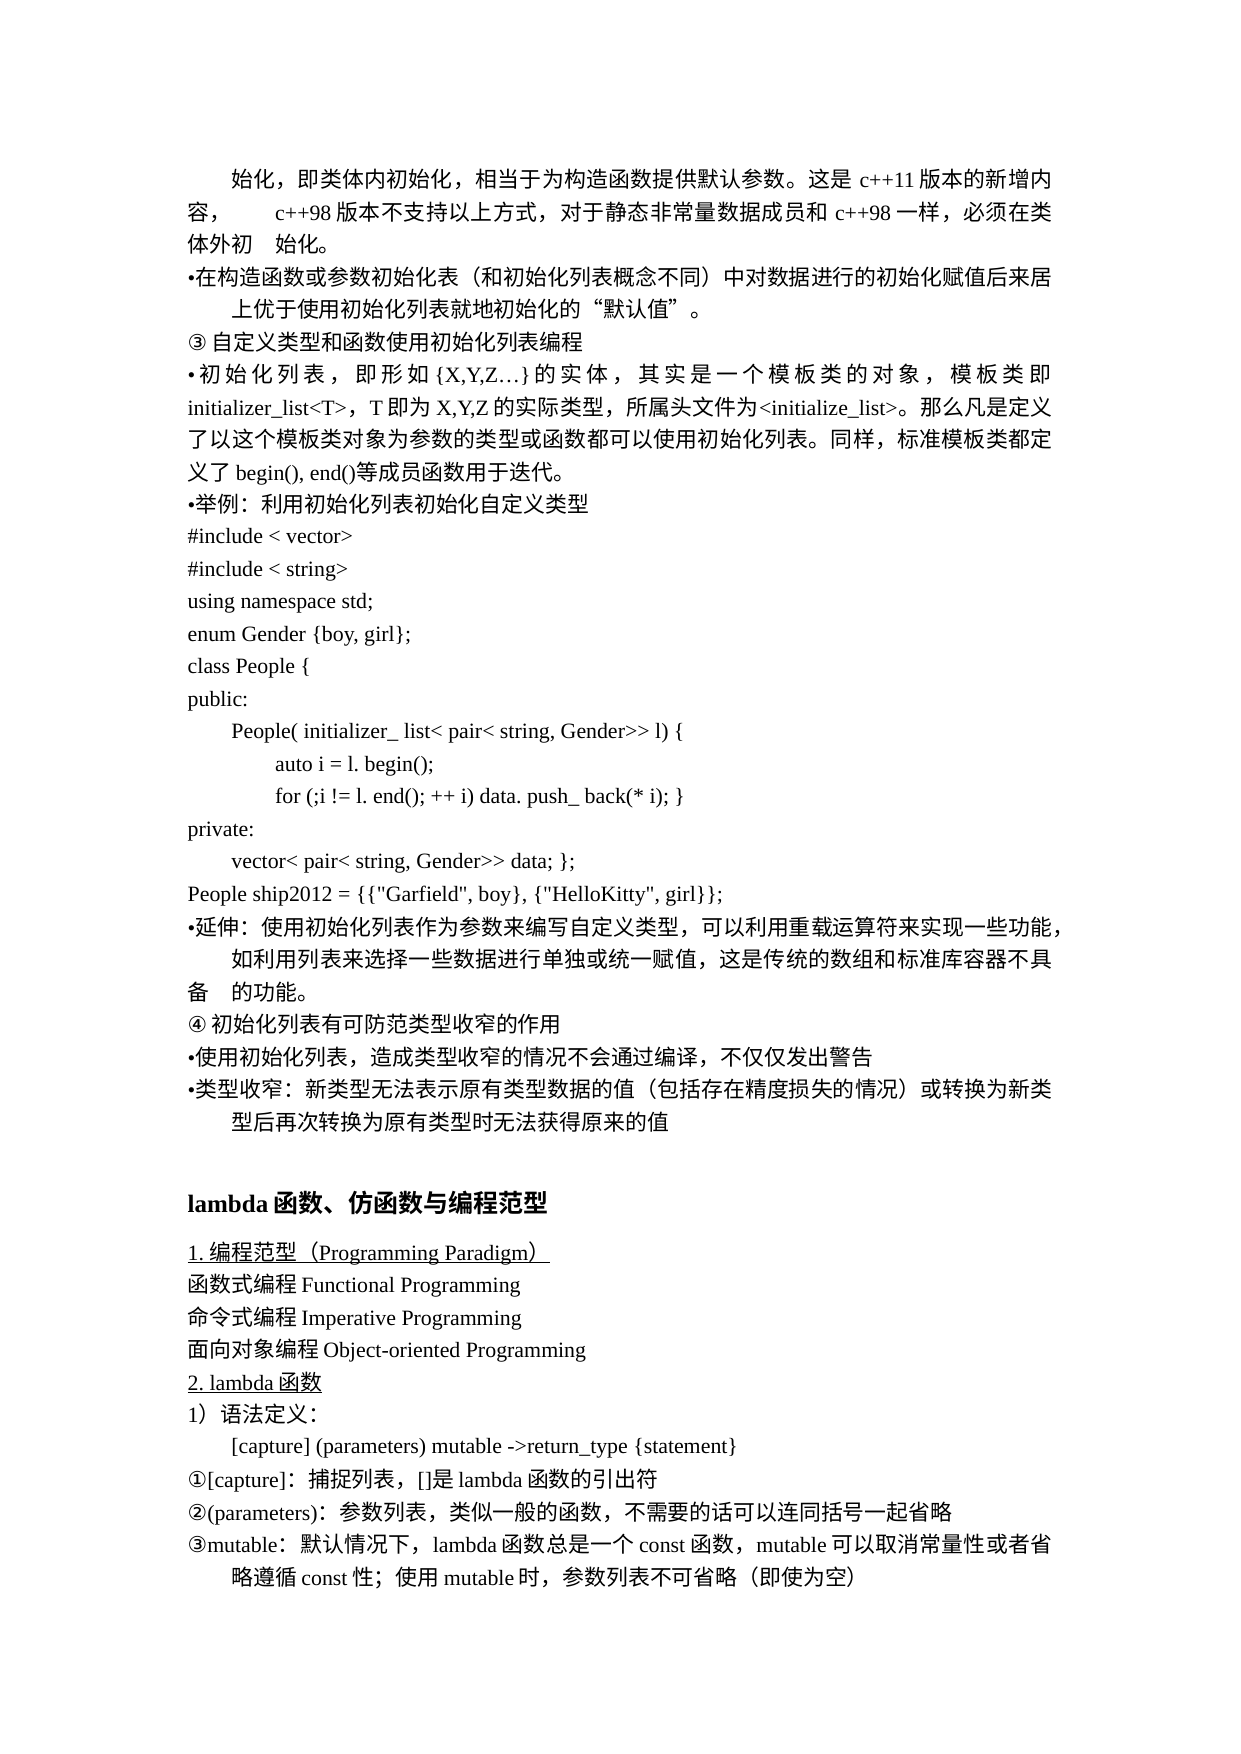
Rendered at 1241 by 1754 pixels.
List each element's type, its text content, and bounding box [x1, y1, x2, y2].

text class People { [187, 649, 1053, 682]
text using namespace std; [187, 584, 1053, 617]
text public: [187, 682, 1053, 714]
text 面向对象编程Object-oriented Programming [187, 1332, 1053, 1364]
text •使用初始化列表，造成类型收窄的情况不会通过编译，不仅仅发出警告 [187, 1039, 1053, 1072]
text •举例：利用初始化列表初始化自定义类型 [187, 487, 1053, 519]
text People ship2012 = {{"Garfield", boy}, {"HelloKitty", girl}}; [187, 877, 1053, 909]
text #include < vector> [187, 519, 1053, 552]
text auto i = l. begin(); [187, 747, 1053, 779]
text •在构造函数或参数初始化表（和初始化列表概念不同）中对数据进行的初始化赋值后来居 上优于使用初始化列表就地初始化的“默认值”。 [187, 259, 1053, 324]
text 函数式编程Functional Programming [187, 1267, 1053, 1299]
text #include < string> [187, 552, 1053, 584]
text •延伸：使用初始化列表作为参数来编写自定义类型，可以利用重载运算符来实现一些功能， 如利用列表来选择一些数据进行单独或统一赋值，这是传统的数组和标准库容器不具备 的功能。 [187, 909, 1053, 1007]
text •自定义类中可以使用初始化列表来对所有非静态数据成员和静态常量数据成员进行就地初 始化，即类体内初始化，相当于为构造函数提供默认参数。这是c++11版本的新增内容， c++98版本不支持以上方式，对于静态非常量数据成员和c++98一样，必须在类体外初 始化。 [187, 162, 1053, 259]
text •初始化列表，即形如{X,Y,Z…}的实体，其实是一个模板类的对象，模板类即initializer_list<T>，T即为X,Y,Z的实际类型，所属头文件为<initialize_list>。那么凡是定义了以这个模板类对象为参数的类型或函数都可以使用初始化列表。同样，标准模板类都定义了begin(), end()等成员函数用于迭代。 [187, 357, 1053, 487]
text ④初始化列表有可防范类型收窄的作用 [187, 1007, 1053, 1039]
text 1. 编程范型（Programming Paradigm） [187, 1234, 1053, 1267]
text •类型收窄：新类型无法表示原有类型数据的值（包括存在精度损失的情况）或转换为新类 型后再次转换为原有类型时无法获得原来的值 [187, 1072, 1053, 1137]
text [capture] (parameters) mutable ->return_type {statement} [187, 1429, 1053, 1462]
text 命令式编程Imperative Programming [187, 1299, 1053, 1332]
text 1）语法定义： [187, 1397, 1053, 1429]
text ②(parameters)：参数列表，类似一般的函数，不需要的话可以连同括号一起省略 [187, 1494, 1053, 1527]
text ③自定义类型和函数使用初始化列表编程 [187, 324, 1053, 357]
text private: [187, 812, 1053, 844]
text enum Gender {boy, girl}; [187, 617, 1053, 649]
text for (;i != l. end(); ++ i) data. push_ back(* i); } [187, 779, 1053, 812]
text ③mutable：默认情况下，lambda函数总是一个const函数，mutable可以取消常量性或者省 略遵循const性；使用mutable时，参数列表不可省略（即使为空） [187, 1527, 1053, 1592]
text 2. lambda函数 [187, 1364, 1053, 1397]
text ①[capture]：捕捉列表，[]是lambda函数的引出符 [187, 1462, 1053, 1494]
text vector< pair< string, Gender>> data; }; [187, 844, 1053, 877]
subtitle lambda函数、仿函数与编程范型 [187, 1169, 1053, 1234]
text People( initializer_ list< pair< string, Gender>> l) { [187, 714, 1053, 747]
